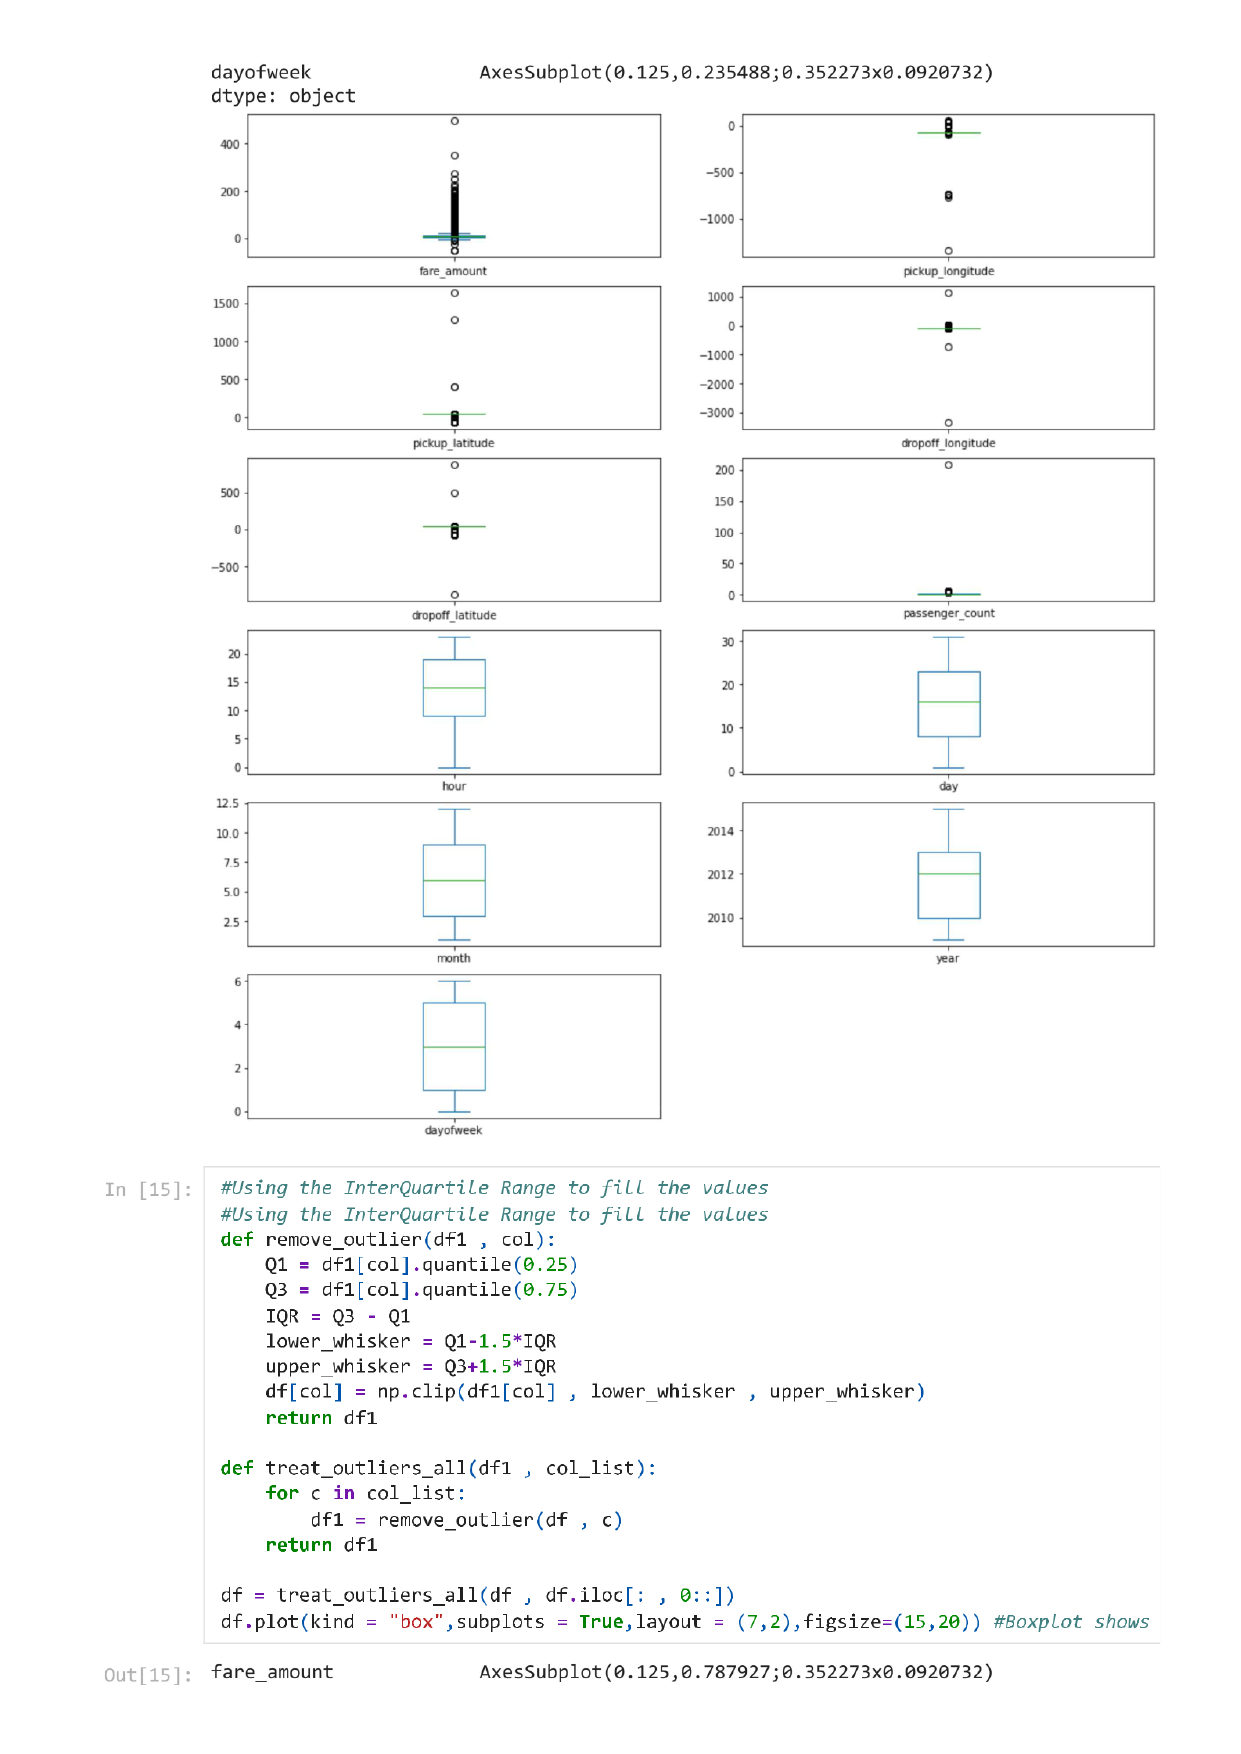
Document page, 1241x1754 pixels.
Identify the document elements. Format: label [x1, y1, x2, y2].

picture [104, 63, 1161, 1685]
